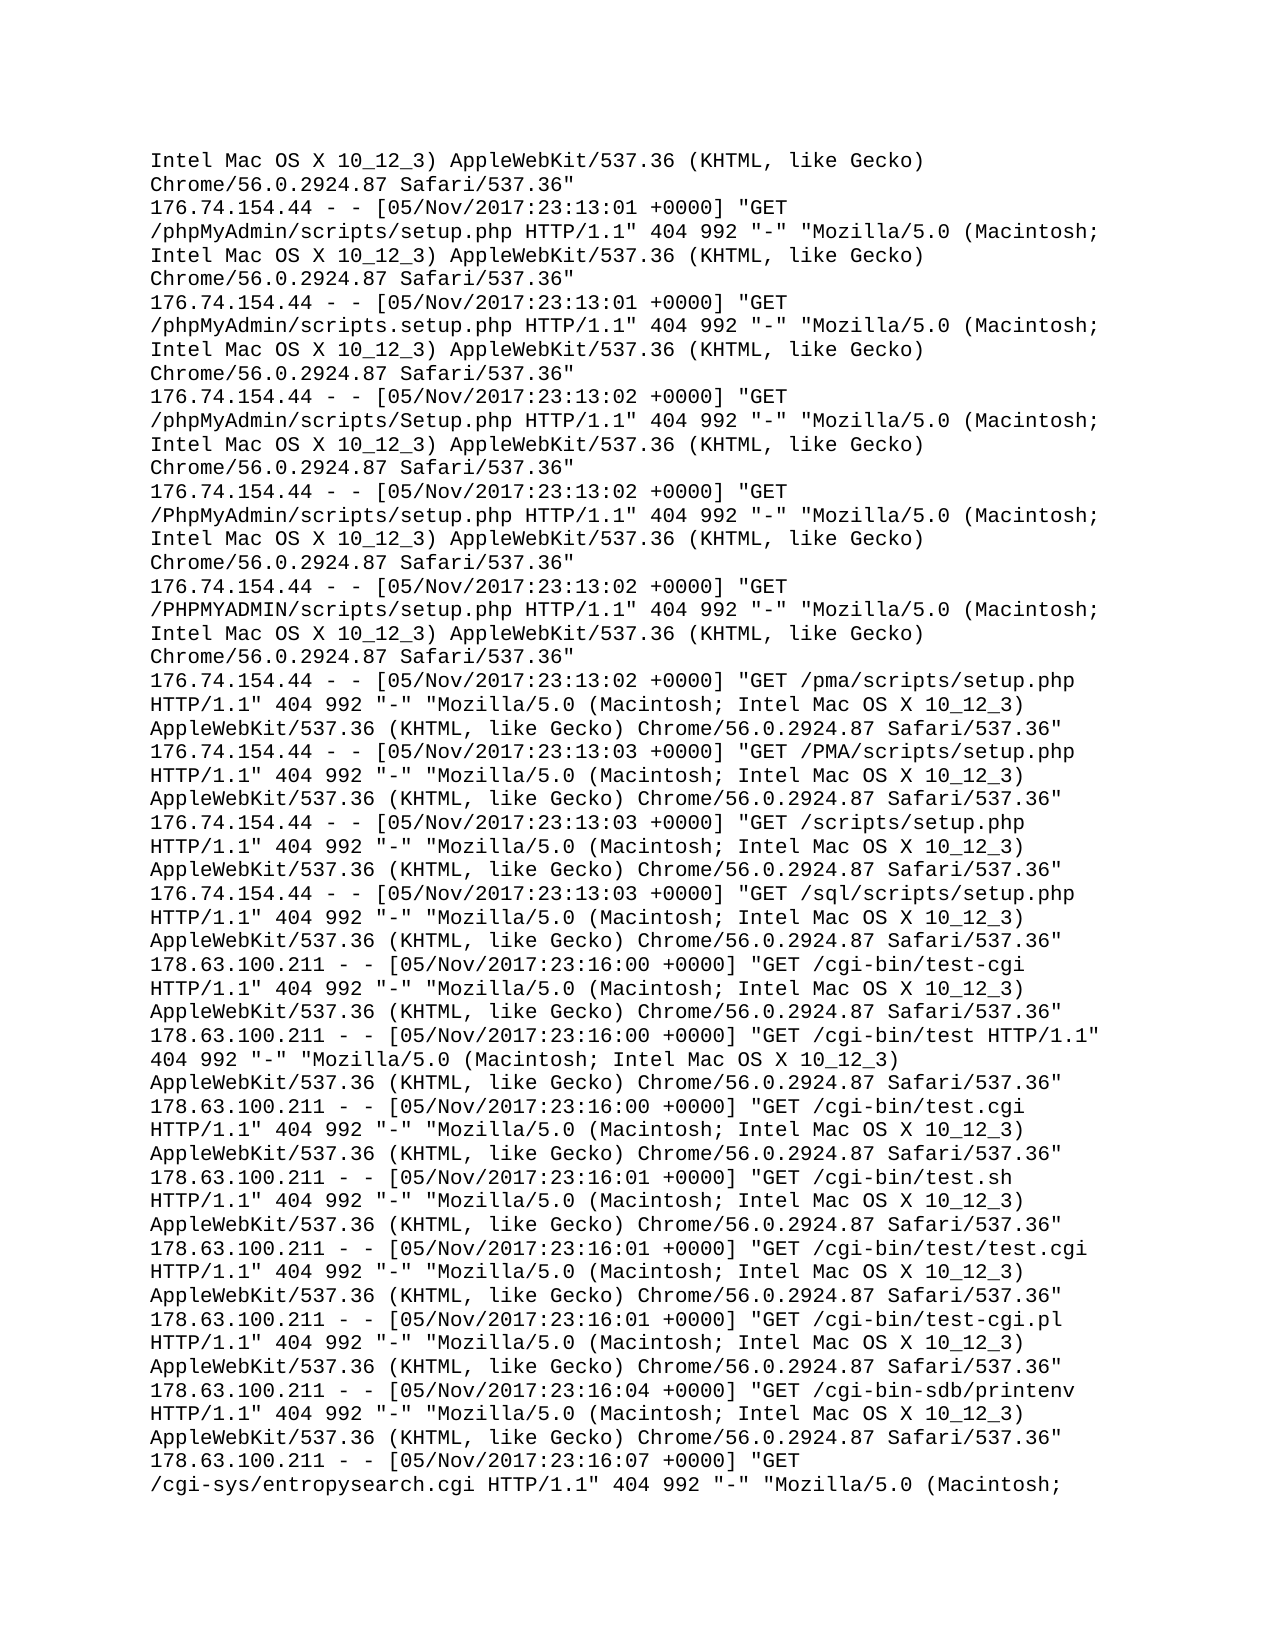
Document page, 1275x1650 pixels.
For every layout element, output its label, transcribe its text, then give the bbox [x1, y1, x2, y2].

text 176.74.154.44 - - [05/Nov/2017:23:13:01 +0000] "GET /phpMyAdmin/scripts/setup.php HTTP/1.1" 404 992 "-" "Mozilla/5.0 (Macintosh; Intel Mac OS X 10_12_3) AppleWebKit/537.36 (KHTML, like Gecko) Chrome/56.0.2924.87 Safari/537.36" [150, 197, 1125, 292]
text 178.63.100.211 - - [05/Nov/2017:23:16:00 +0000] "GET /cgi-bin/test.cgi HTTP/1.1" 404 992 "-" "Mozilla/5.0 (Macintosh; Intel Mac OS X 10_12_3) AppleWebKit/537.36 (KHTML, like Gecko) Chrome/56.0.2924.87 Safari/537.36" [150, 1096, 1125, 1167]
text 176.74.154.44 - - [05/Nov/2017:23:13:03 +0000] "GET /sql/scripts/setup.php HTTP/1.1" 404 992 "-" "Mozilla/5.0 (Macintosh; Intel Mac OS X 10_12_3) AppleWebKit/537.36 (KHTML, like Gecko) Chrome/56.0.2924.87 Safari/537.36" [150, 883, 1125, 954]
text 176.74.154.44 - - [05/Nov/2017:23:13:02 +0000] "GET /PhpMyAdmin/scripts/setup.php HTTP/1.1" 404 992 "-" "Mozilla/5.0 (Macintosh; Intel Mac OS X 10_12_3) AppleWebKit/537.36 (KHTML, like Gecko) Chrome/56.0.2924.87 Safari/537.36" [150, 481, 1125, 576]
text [150, 150, 1125, 197]
text 176.74.154.44 - - [05/Nov/2017:23:13:02 +0000] "GET /pma/scripts/setup.php HTTP/1.1" 404 992 "-" "Mozilla/5.0 (Macintosh; Intel Mac OS X 10_12_3) AppleWebKit/537.36 (KHTML, like Gecko) Chrome/56.0.2924.87 Safari/537.36" [150, 670, 1125, 741]
text 178.63.100.211 - - [05/Nov/2017:23:16:01 +0000] "GET /cgi-bin/test/test.cgi HTTP/1.1" 404 992 "-" "Mozilla/5.0 (Macintosh; Intel Mac OS X 10_12_3) AppleWebKit/537.36 (KHTML, like Gecko) Chrome/56.0.2924.87 Safari/537.36" [150, 1238, 1125, 1309]
text 176.74.154.44 - - [05/Nov/2017:23:13:02 +0000] "GET /phpMyAdmin/scripts/Setup.php HTTP/1.1" 404 992 "-" "Mozilla/5.0 (Macintosh; Intel Mac OS X 10_12_3) AppleWebKit/537.36 (KHTML, like Gecko) Chrome/56.0.2924.87 Safari/537.36" [150, 386, 1125, 481]
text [150, 1451, 1125, 1498]
text 178.63.100.211 - - [05/Nov/2017:23:16:01 +0000] "GET /cgi-bin/test-cgi.pl HTTP/1.1" 404 992 "-" "Mozilla/5.0 (Macintosh; Intel Mac OS X 10_12_3) AppleWebKit/537.36 (KHTML, like Gecko) Chrome/56.0.2924.87 Safari/537.36" [150, 1309, 1125, 1379]
text 176.74.154.44 - - [05/Nov/2017:23:13:03 +0000] "GET /scripts/setup.php HTTP/1.1" 404 992 "-" "Mozilla/5.0 (Macintosh; Intel Mac OS X 10_12_3) AppleWebKit/537.36 (KHTML, like Gecko) Chrome/56.0.2924.87 Safari/537.36" [150, 812, 1125, 883]
text 176.74.154.44 - - [05/Nov/2017:23:13:01 +0000] "GET /phpMyAdmin/scripts.setup.php HTTP/1.1" 404 992 "-" "Mozilla/5.0 (Macintosh; Intel Mac OS X 10_12_3) AppleWebKit/537.36 (KHTML, like Gecko) Chrome/56.0.2924.87 Safari/537.36" [150, 292, 1125, 386]
text 176.74.154.44 - - [05/Nov/2017:23:13:03 +0000] "GET /PMA/scripts/setup.php HTTP/1.1" 404 992 "-" "Mozilla/5.0 (Macintosh; Intel Mac OS X 10_12_3) AppleWebKit/537.36 (KHTML, like Gecko) Chrome/56.0.2924.87 Safari/537.36" [150, 741, 1125, 812]
text 178.63.100.211 - - [05/Nov/2017:23:16:00 +0000] "GET /cgi-bin/test-cgi HTTP/1.1" 404 992 "-" "Mozilla/5.0 (Macintosh; Intel Mac OS X 10_12_3) AppleWebKit/537.36 (KHTML, like Gecko) Chrome/56.0.2924.87 Safari/537.36" [150, 954, 1125, 1025]
text 176.74.154.44 - - [05/Nov/2017:23:13:02 +0000] "GET /PHPMYADMIN/scripts/setup.php HTTP/1.1" 404 992 "-" "Mozilla/5.0 (Macintosh; Intel Mac OS X 10_12_3) AppleWebKit/537.36 (KHTML, like Gecko) Chrome/56.0.2924.87 Safari/537.36" [150, 576, 1125, 670]
text 178.63.100.211 - - [05/Nov/2017:23:16:00 +0000] "GET /cgi-bin/test HTTP/1.1" 404 992 "-" "Mozilla/5.0 (Macintosh; Intel Mac OS X 10_12_3) AppleWebKit/537.36 (KHTML, like Gecko) Chrome/56.0.2924.87 Safari/537.36" [150, 1025, 1125, 1096]
text 178.63.100.211 - - [05/Nov/2017:23:16:01 +0000] "GET /cgi-bin/test.sh HTTP/1.1" 404 992 "-" "Mozilla/5.0 (Macintosh; Intel Mac OS X 10_12_3) AppleWebKit/537.36 (KHTML, like Gecko) Chrome/56.0.2924.87 Safari/537.36" [150, 1167, 1125, 1238]
text 178.63.100.211 - - [05/Nov/2017:23:16:04 +0000] "GET /cgi-bin-sdb/printenv HTTP/1.1" 404 992 "-" "Mozilla/5.0 (Macintosh; Intel Mac OS X 10_12_3) AppleWebKit/537.36 (KHTML, like Gecko) Chrome/56.0.2924.87 Safari/537.36" [150, 1379, 1125, 1451]
